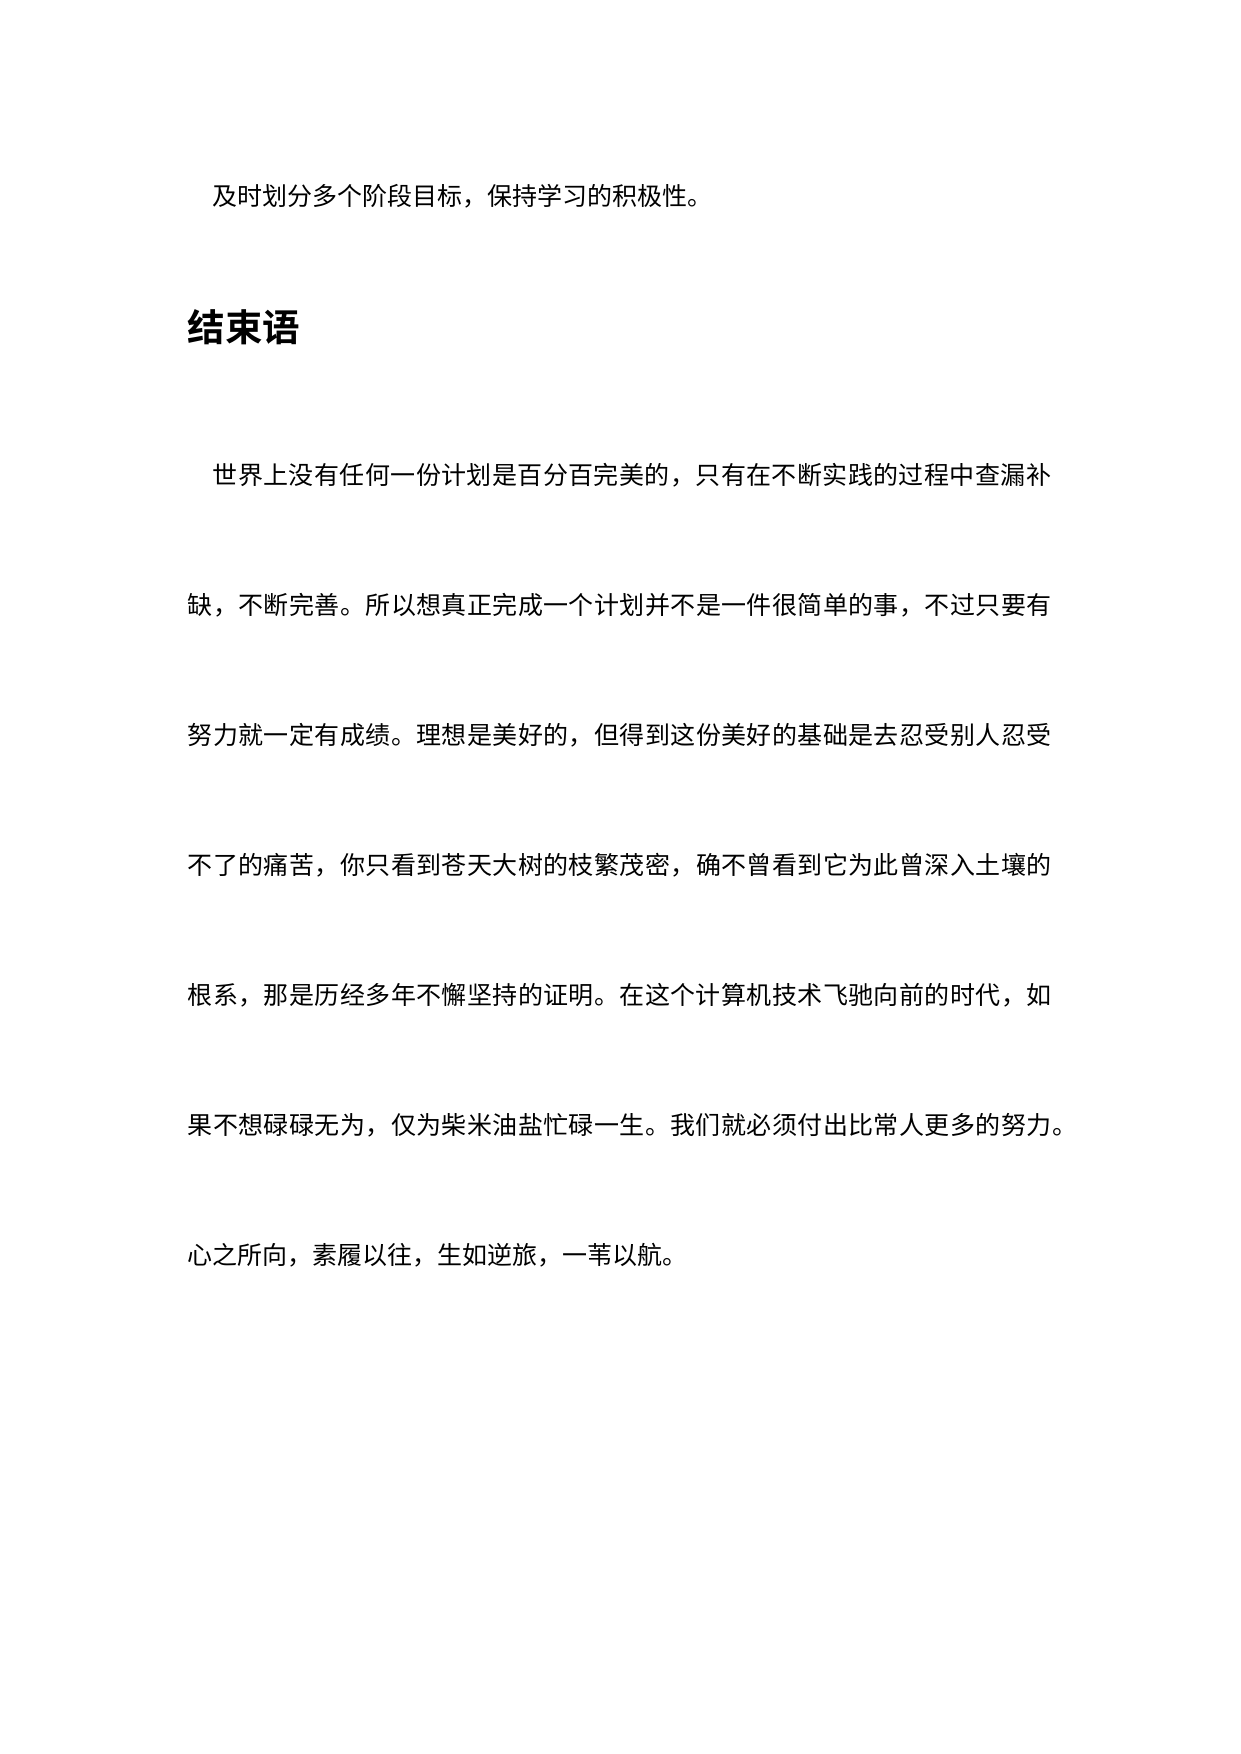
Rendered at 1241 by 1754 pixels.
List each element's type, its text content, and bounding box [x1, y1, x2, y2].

text 世界上没有任何一份计划是百分百完美的，只有在不断实践的过程中查漏补缺，不断完善。所以想真正完成一个计划并不是一件很简单的事，不过只要有努力就一定有成绩。理想是美好的，但得到这份美好的基础是去忍受别人忍受不了的痛苦，你只看到苍天大树的枝繁茂密，确不曾看到它为此曾深入土壤的根系，那是历经多年不懈坚持的证明。在这个计算机技术飞驰向前的时代，如果不想碌碌无为，仅为柴米油盐忙碌一生。我们就必须付出比常人更多的努力。心之所向，素履以往，生如逆旅，一苇以航。 [187, 441, 1053, 1286]
text 结束语 [187, 292, 1053, 357]
text 及时划分多个阶段目标，保持学习的积极性。 [187, 162, 1053, 227]
